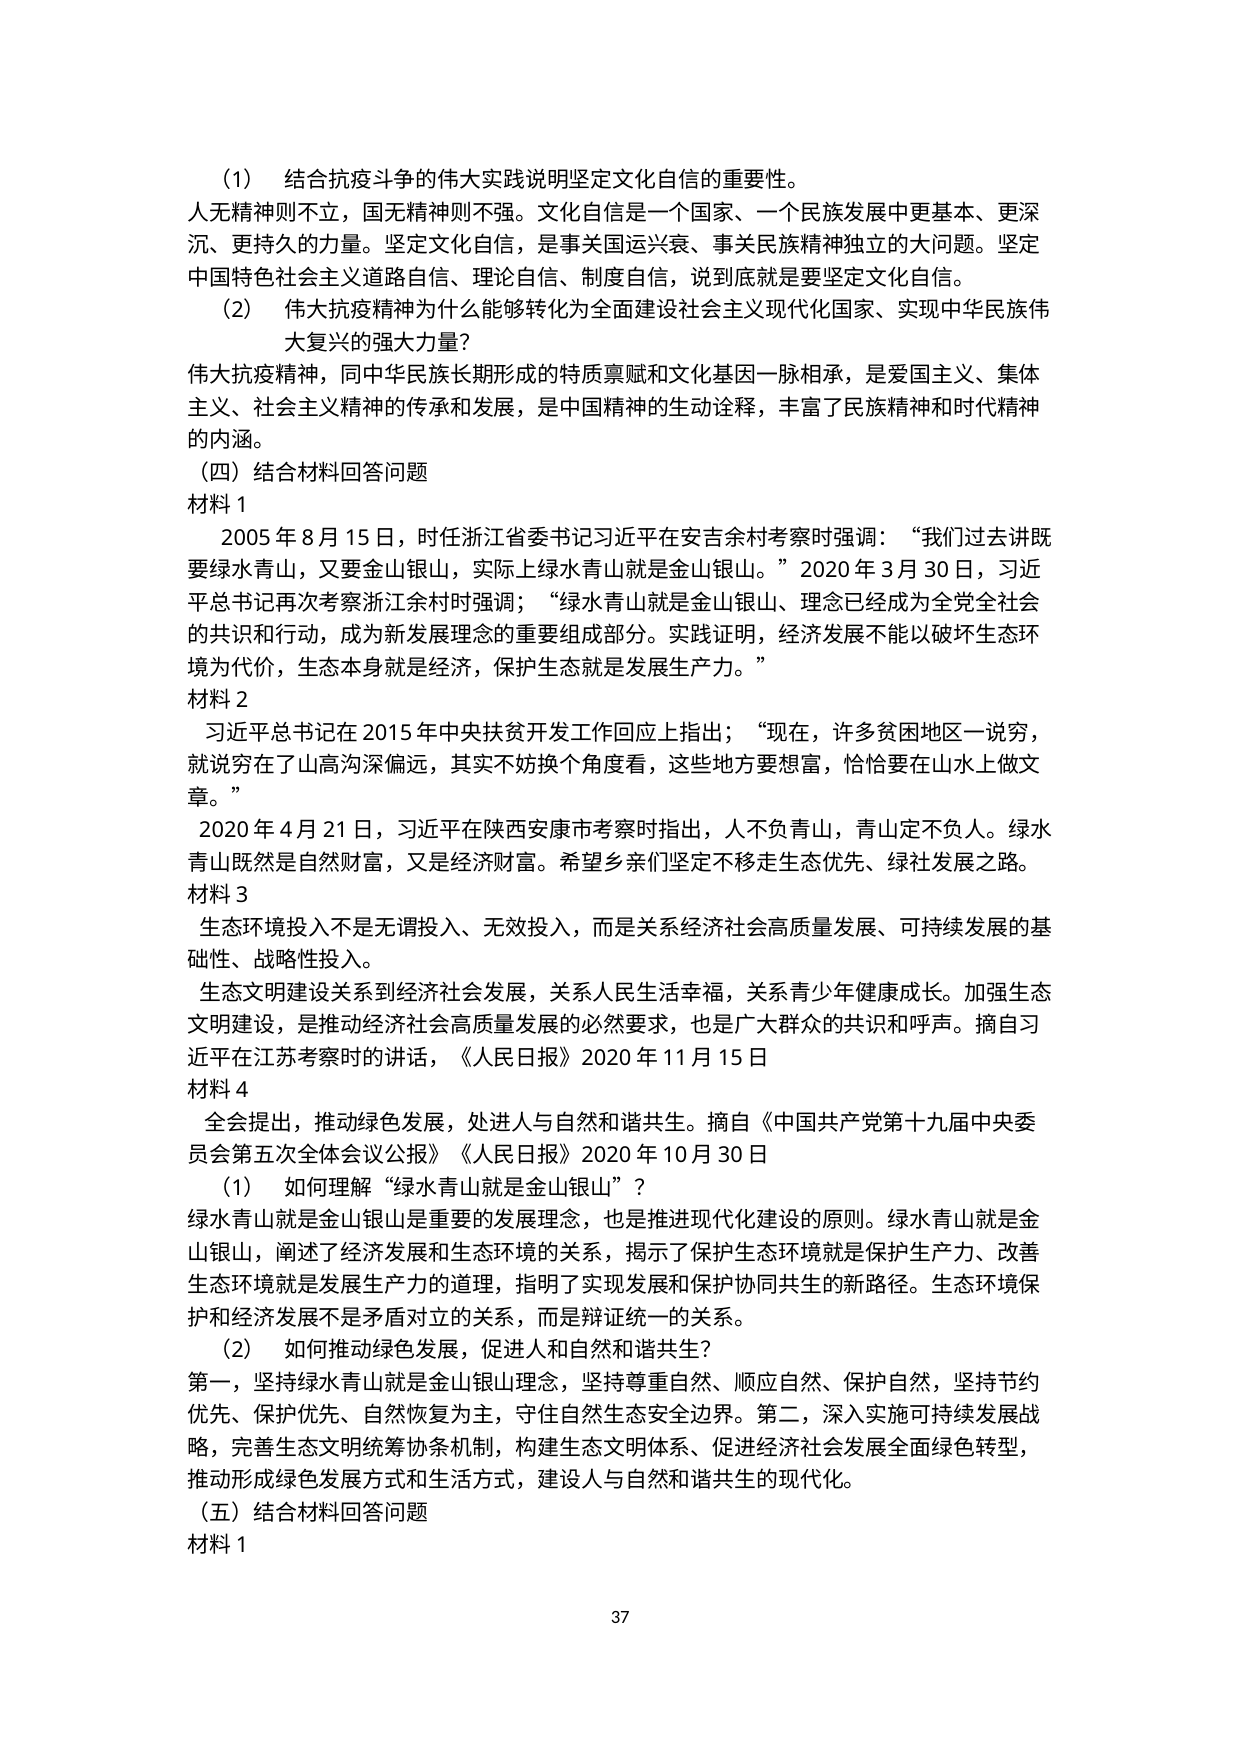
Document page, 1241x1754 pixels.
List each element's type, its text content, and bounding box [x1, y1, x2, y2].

text 第一，坚持绿水青山就是金山银山理念，坚持尊重自然、顺应自然、保护自然，坚持节约优先、保护优先、自然恢复为主，守住自然生态安全边界。第二，深入实施可持续发展战略，完善生态文明统筹协条机制，构建生态文明体系、促进经济社会发展全面绿色转型，推动形成绿色发展方式和生活方式，建设人与自然和谐共生的现代化。 [187, 1364, 1053, 1494]
text 绿水青山就是金山银山是重要的发展理念，也是推进现代化建设的原则。绿水青山就是金山银山，阐述了经济发展和生态环境的关系，揭示了保护生态环境就是保护生产力、改善生态环境就是发展生产力的道理，指明了实现发展和保护协同共生的新路径。生态环境保护和经济发展不是矛盾对立的关系，而是辩证统一的关系。 [187, 1202, 1053, 1332]
text 生态文明建设关系到经济社会发展，关系人民生活幸福，关系青少年健康成长。加强生态文明建设，是推动经济社会高质量发展的必然要求，也是广大群众的共识和呼声。摘自习近平在江苏考察时的讲话，《人民日报》2020年11月15日 [187, 974, 1053, 1072]
text 2020年4月21日，习近平在陕西安康市考察时指出，人不负青山，青山定不负人。绿水青山既然是自然财富，又是经济财富。希望乡亲们坚定不移走生态优先、绿社发展之路。 [187, 812, 1053, 877]
text 伟大抗疫精神，同中华民族长期形成的特质禀赋和文化基因一脉相承，是爱国主义、集体主义、社会主义精神的传承和发展，是中国精神的生动诠释，丰富了民族精神和时代精神的内涵。 [187, 357, 1053, 454]
text 材料4 [187, 1072, 1053, 1104]
text 全会提出，推动绿色发展，处进人与自然和谐共生。摘自《中国共产党第十九届中央委员会第五次全体会议公报》《人民日报》2020年10月30日 [187, 1104, 1053, 1169]
text 习近平总书记在2015年中央扶贫开发工作回应上指出；“现在，许多贫困地区一说穷，就说穷在了山高沟深偏远，其实不妨换个角度看，这些地方要想富，恰恰要在山水上做文章。” [187, 714, 1053, 812]
text 材料1 [236, 1527, 1053, 1559]
text 材料2 [187, 682, 1053, 714]
text （四）结合材料回答问题 [187, 454, 1053, 487]
list 如何推动绿色发展，促进人和自然和谐共生？ [209, 1332, 1053, 1364]
list 如何理解“绿水青山就是金山银山”？ [209, 1169, 1053, 1202]
text 生态环境投入不是无谓投入、无效投入，而是关系经济社会高质量发展、可持续发展的基础性、战略性投入。 [187, 909, 1053, 974]
text 2005年8月15日，时任浙江省委书记习近平在安吉余村考察时强调：“我们过去讲既要绿水青山，又要金山银山，实际上绿水青山就是金山银山。”2020年3月30日，习近平总书记再次考察浙江余村时强调；“绿水青山就是金山银山、理念已经成为全党全社会的共识和行动，成为新发展理念的重要组成部分。实践证明，经济发展不能以破坏生态环境为代价，生态本身就是经济，保护生态就是发展生产力。” [187, 519, 1053, 682]
list 结合抗疫斗争的伟大实践说明坚定文化自信的重要性。 [209, 162, 1053, 194]
list 伟大抗疫精神为什么能够转化为全面建设社会主义现代化国家、实现中华民族伟大复兴的强大力量？ [209, 292, 1053, 357]
text （五）结合材料回答问题 [187, 1494, 1053, 1527]
text 材料1 [187, 487, 1053, 519]
text 材料3 [187, 877, 1053, 909]
text 人无精神则不立，国无精神则不强。文化自信是一个国家、一个民族发展中更基本、更深沉、更持久的力量。坚定文化自信，是事关国运兴衰、事关民族精神独立的大问题。坚定中国特色社会主义道路自信、理论自信、制度自信，说到底就是要坚定文化自信。 [187, 194, 1053, 292]
